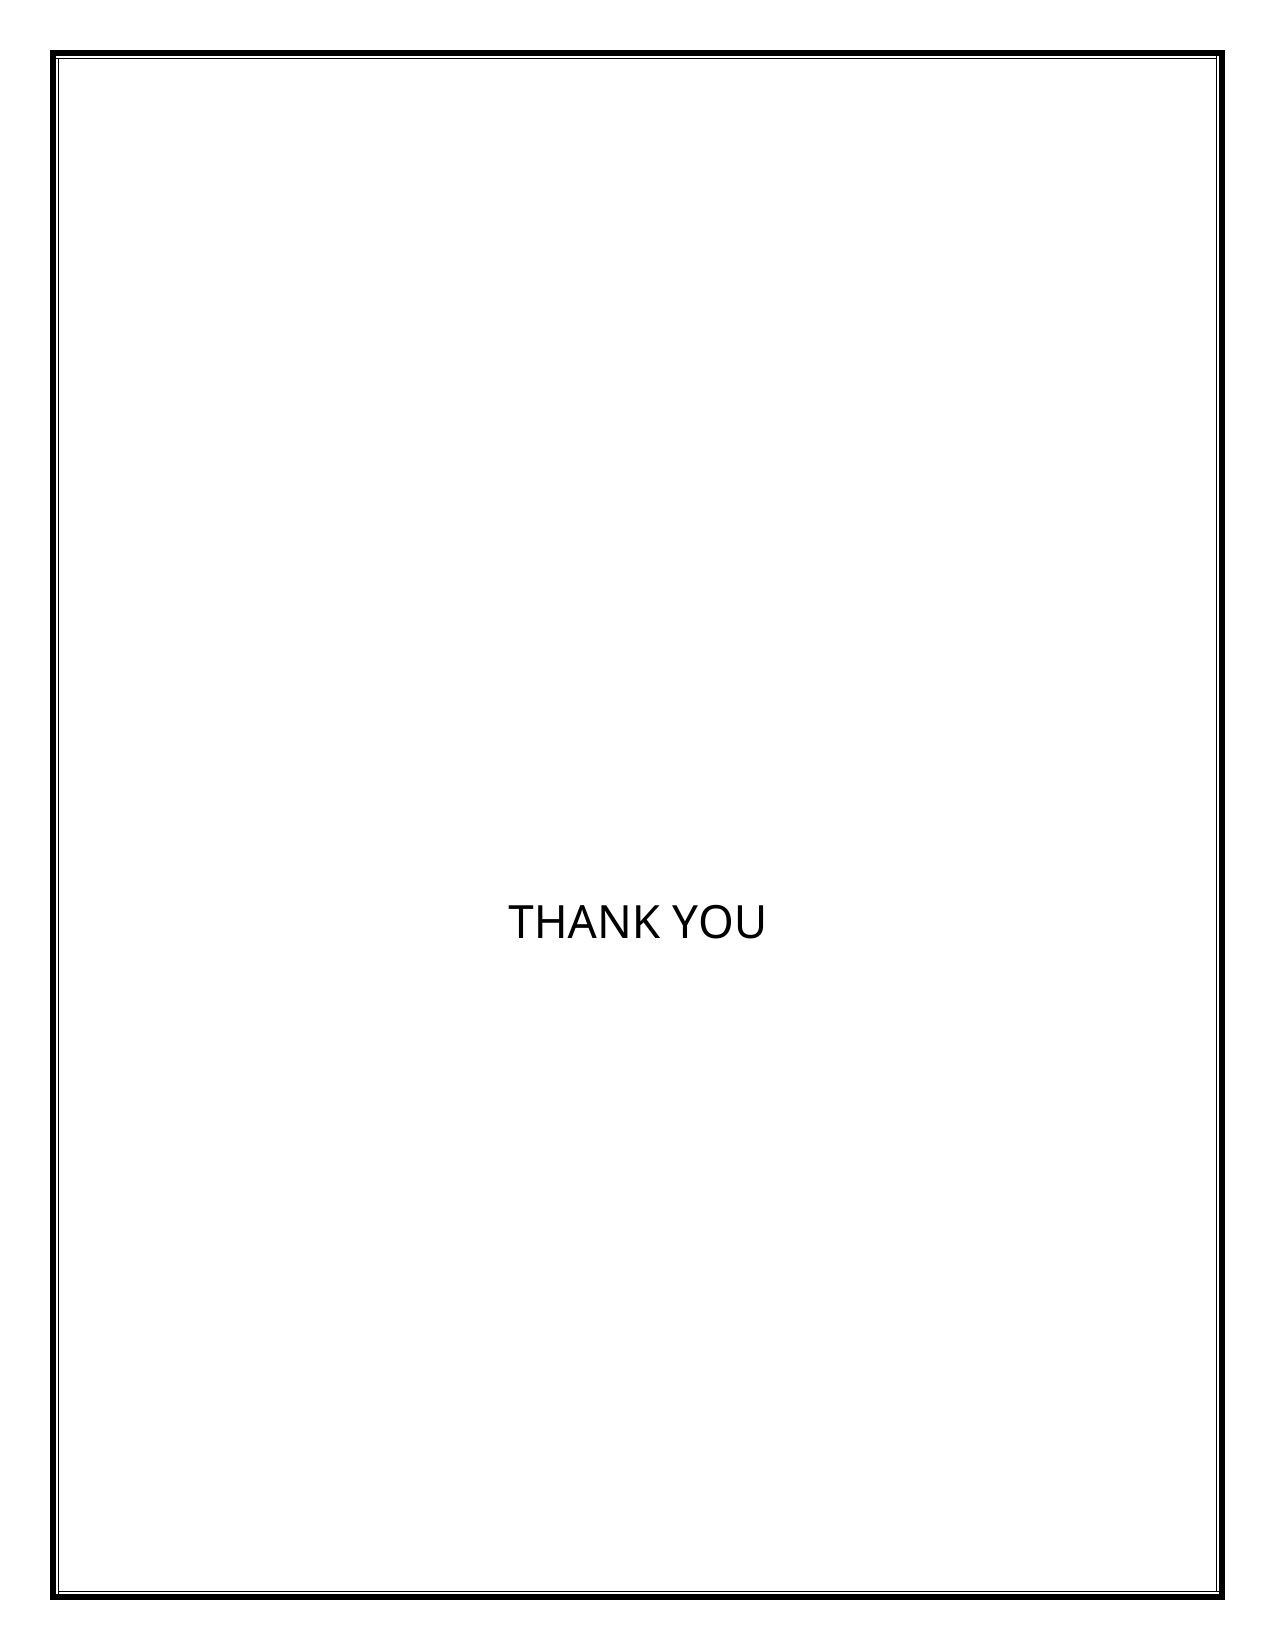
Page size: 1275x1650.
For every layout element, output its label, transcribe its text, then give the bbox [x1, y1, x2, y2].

text THANK YOU [150, 890, 1125, 952]
